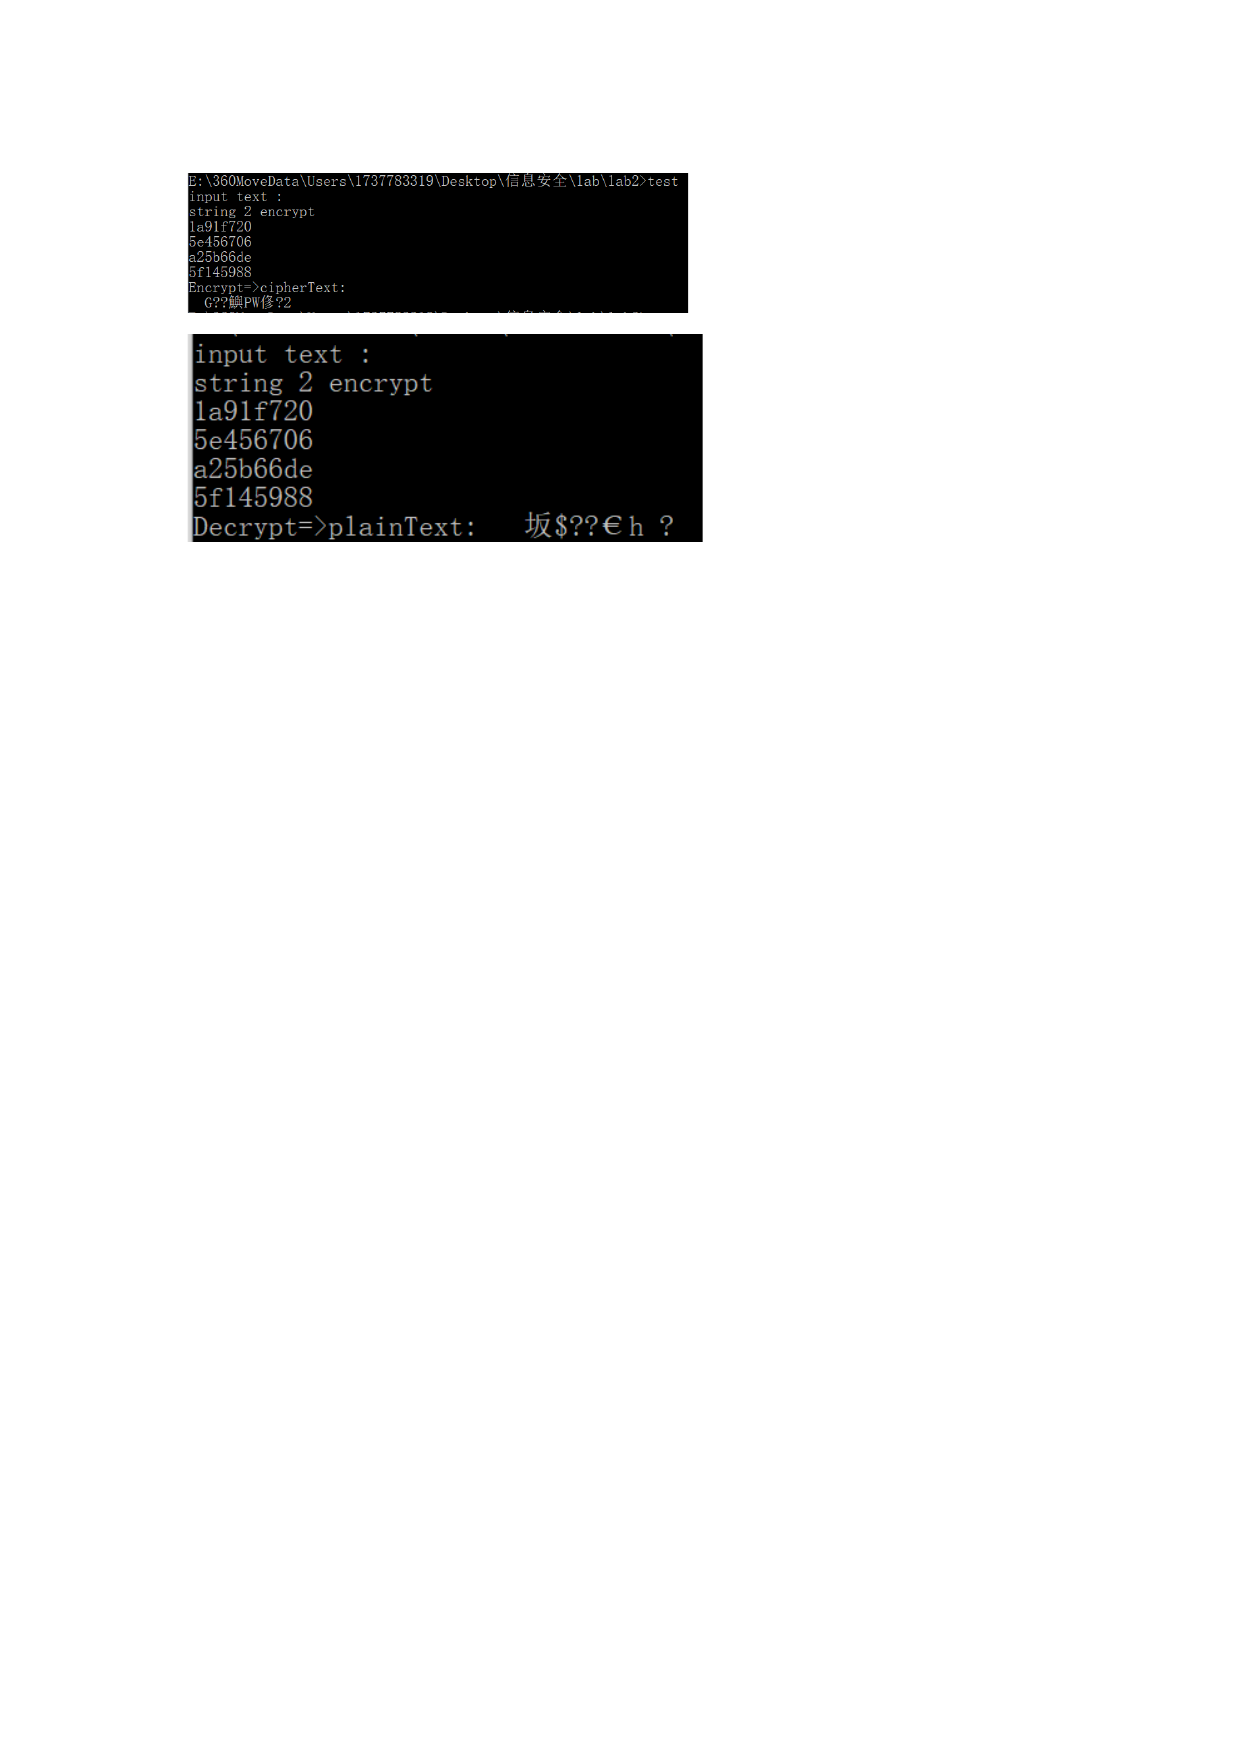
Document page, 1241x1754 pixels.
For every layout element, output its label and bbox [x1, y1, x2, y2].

picture [187, 173, 689, 313]
picture [187, 334, 703, 542]
